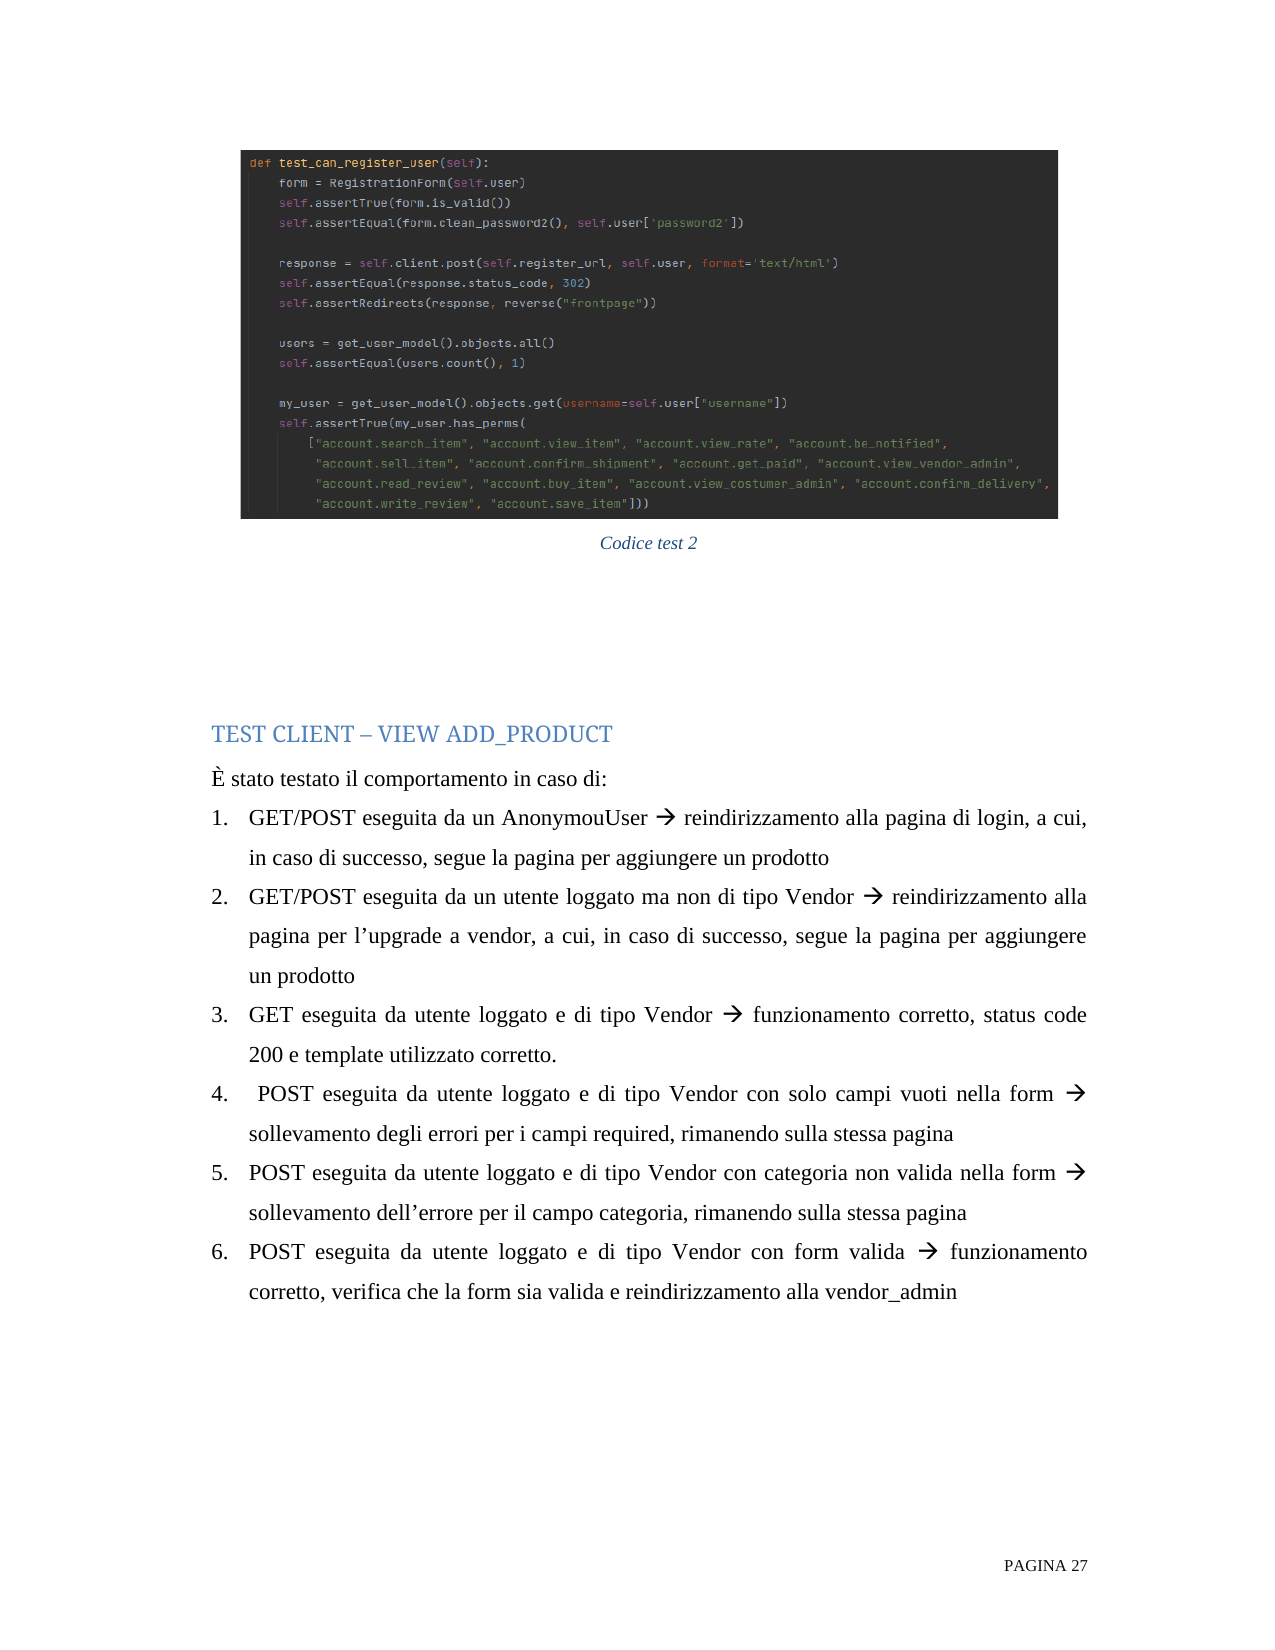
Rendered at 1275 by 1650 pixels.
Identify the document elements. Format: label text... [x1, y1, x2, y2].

text Codice test 2 [187, 532, 1087, 553]
list POST eseguita da utente loggato e di tipo Vendor con categoria non valida nella form sollevamento dell’errore per il campo categoria, rimanendo sulla stessa pagina [211, 1159, 1087, 1225]
picture [240, 150, 1059, 519]
list GET/POST eseguita da un AnonymouUser reindirizzamento alla pagina di login, a cui, in caso di successo, segue la pagina per aggiungere un prodotto [211, 804, 1087, 870]
text È stato testato il comportamento in caso di: [187, 764, 1087, 791]
list GET eseguita da utente loggato e di tipo Vendor funzionamento corretto, status code 200 e template utilizzato corretto. [211, 1001, 1087, 1067]
subtitle Test client – view add_product [187, 718, 1087, 749]
list POST eseguita da utente loggato e di tipo Vendor con solo campi vuoti nella form sollevamento degli errori per i campi required, rimanendo sulla stessa pagina [211, 1080, 1087, 1146]
list POST eseguita da utente loggato e di tipo Vendor con form valida funzionamento corretto, verifica che la form sia valida e reindirizzamento alla vendor_admin [211, 1238, 1087, 1304]
list GET/POST eseguita da un utente loggato ma non di tipo Vendor reindirizzamento alla pagina per l’upgrade a vendor, a cui, in caso di successo, segue la pagina per aggiungere un prodotto [211, 883, 1087, 988]
